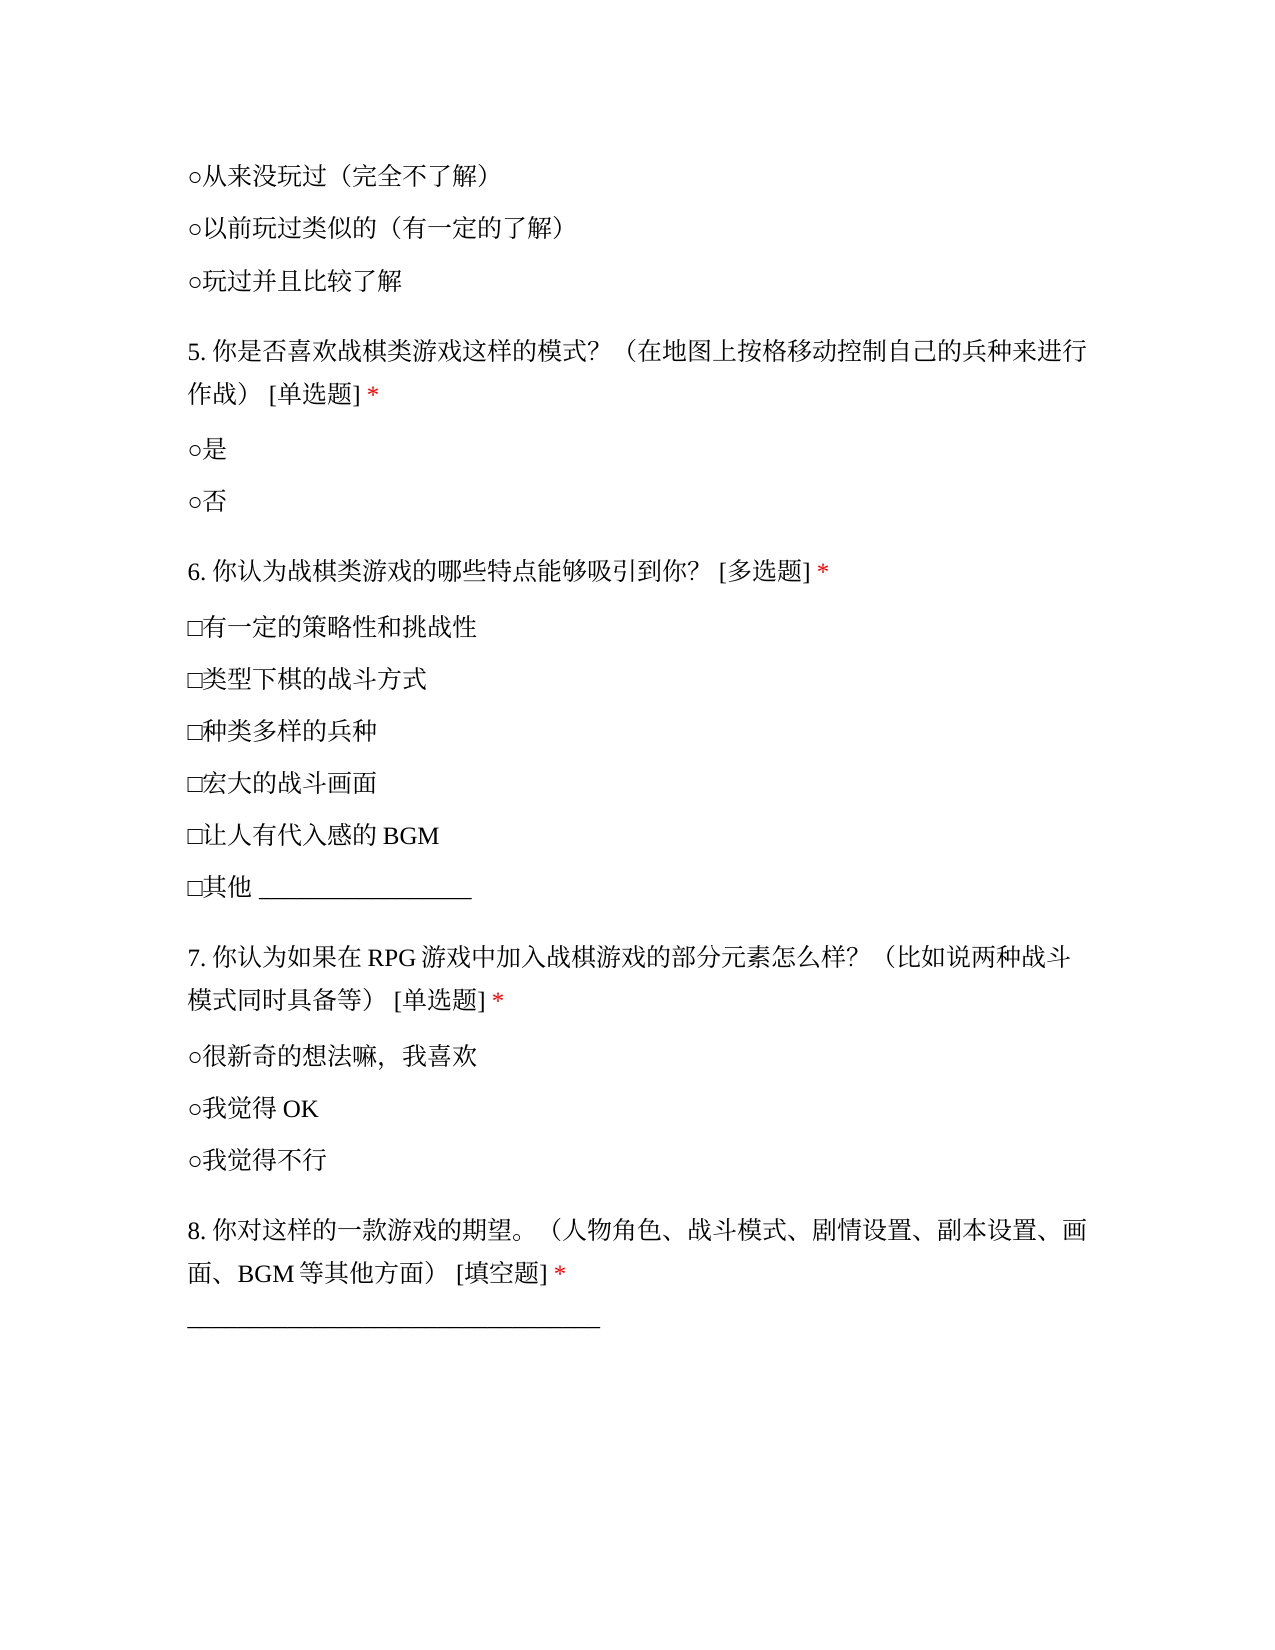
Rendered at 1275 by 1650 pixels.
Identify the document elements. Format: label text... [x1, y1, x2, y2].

text 5. 你是否喜欢战棋类游戏这样的模式？（在地图上按格移动控制自己的兵种来进行作战） [单选题] * [187, 337, 1087, 408]
text 8. 你对这样的一款游戏的期望。（人物角色、战斗模式、剧情设置、副本设置、画面、BGM等其他方面） [填空题] * [187, 1216, 1087, 1288]
table_header ○很新奇的想法嘛，我喜欢 [177, 1031, 1075, 1082]
table_cell ○否 [177, 477, 1075, 527]
text _________________________________ [187, 1302, 1087, 1331]
table_cell ○我觉得不行 [177, 1135, 1075, 1186]
table_cell ○我觉得OK [177, 1083, 1075, 1134]
table_header ○从来没玩过（完全不了解） [177, 152, 1075, 202]
table_cell □种类多样的兵种 [177, 706, 1075, 757]
text 6. 你认为战棋类游戏的哪些特点能够吸引到你？ [多选题] * [187, 557, 1087, 586]
table_header ○是 [177, 425, 1075, 475]
table_cell ○以前玩过类似的（有一定的了解） [177, 204, 1075, 254]
table_header □有一定的策略性和挑战性 [177, 602, 1075, 652]
table_cell □类型下棋的战斗方式 [177, 654, 1075, 704]
table_cell ○玩过并且比较了解 [177, 256, 1075, 306]
text 7. 你认为如果在RPG游戏中加入战棋游戏的部分元素怎么样？（比如说两种战斗模式同时具备等） [单选题] * [187, 943, 1087, 1015]
table_cell □其他 _________________ [177, 862, 1075, 913]
table_cell □让人有代入感的BGM [177, 810, 1075, 861]
table_cell □宏大的战斗画面 [177, 758, 1075, 809]
